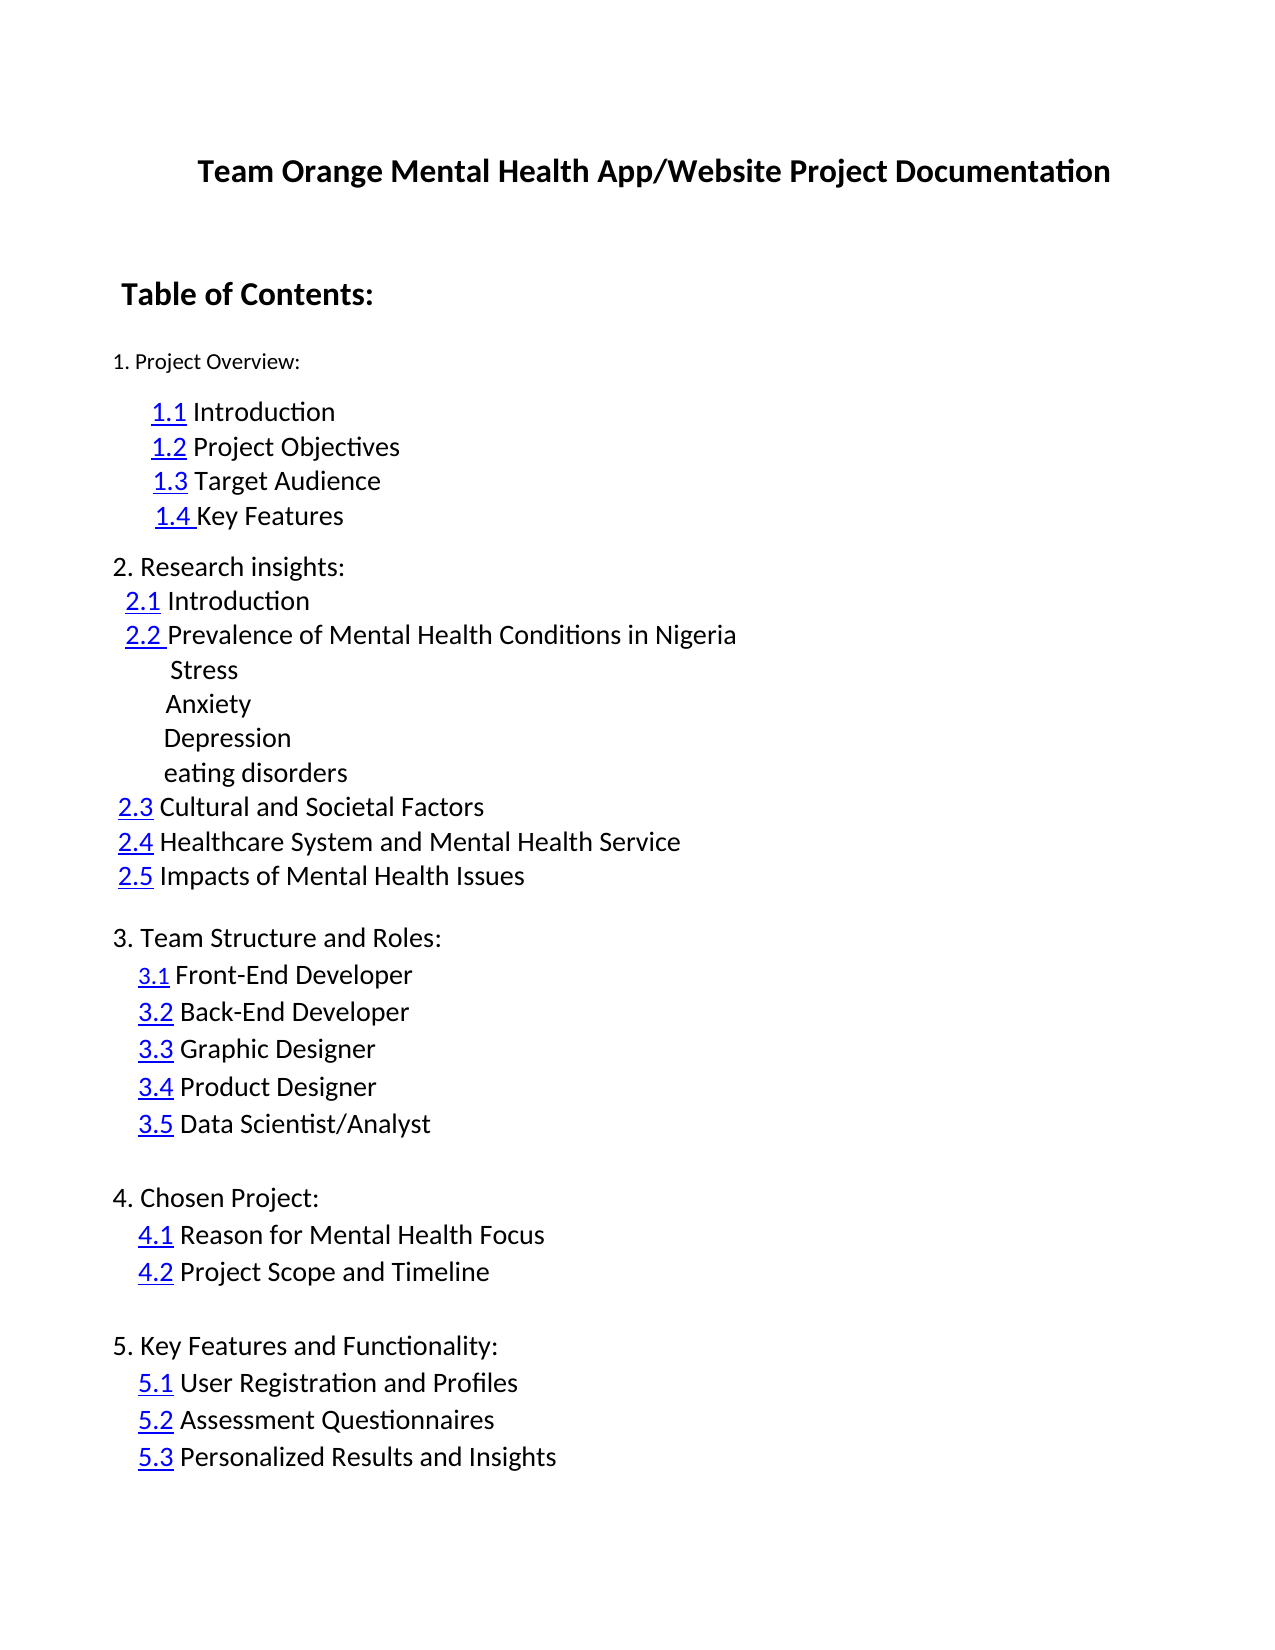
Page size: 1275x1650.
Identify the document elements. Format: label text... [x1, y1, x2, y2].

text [112, 920, 1162, 1474]
text 1.1 Introduction 1.2 Project Objectives 1.3 Target Audience 1.4 Key Features [112, 394, 1162, 532]
text 2.1 Introduction 2.2 Prevalence of Mental Health Conditions in Nigeria Stress Anxiety Depression eating disorders 2.3 Cultural and Societal Factors [112, 583, 1162, 823]
text 2.4 Healthcare System and Mental Health Service [112, 823, 1162, 858]
text Team Orange Mental Health App/Website Project Documentation [112, 150, 1162, 191]
text Table of Contents: 1. Project Overview: [112, 207, 1162, 376]
text 2. Research insights: [112, 548, 1162, 583]
text 2.5 Impacts of Mental Health Issues [112, 858, 1162, 892]
